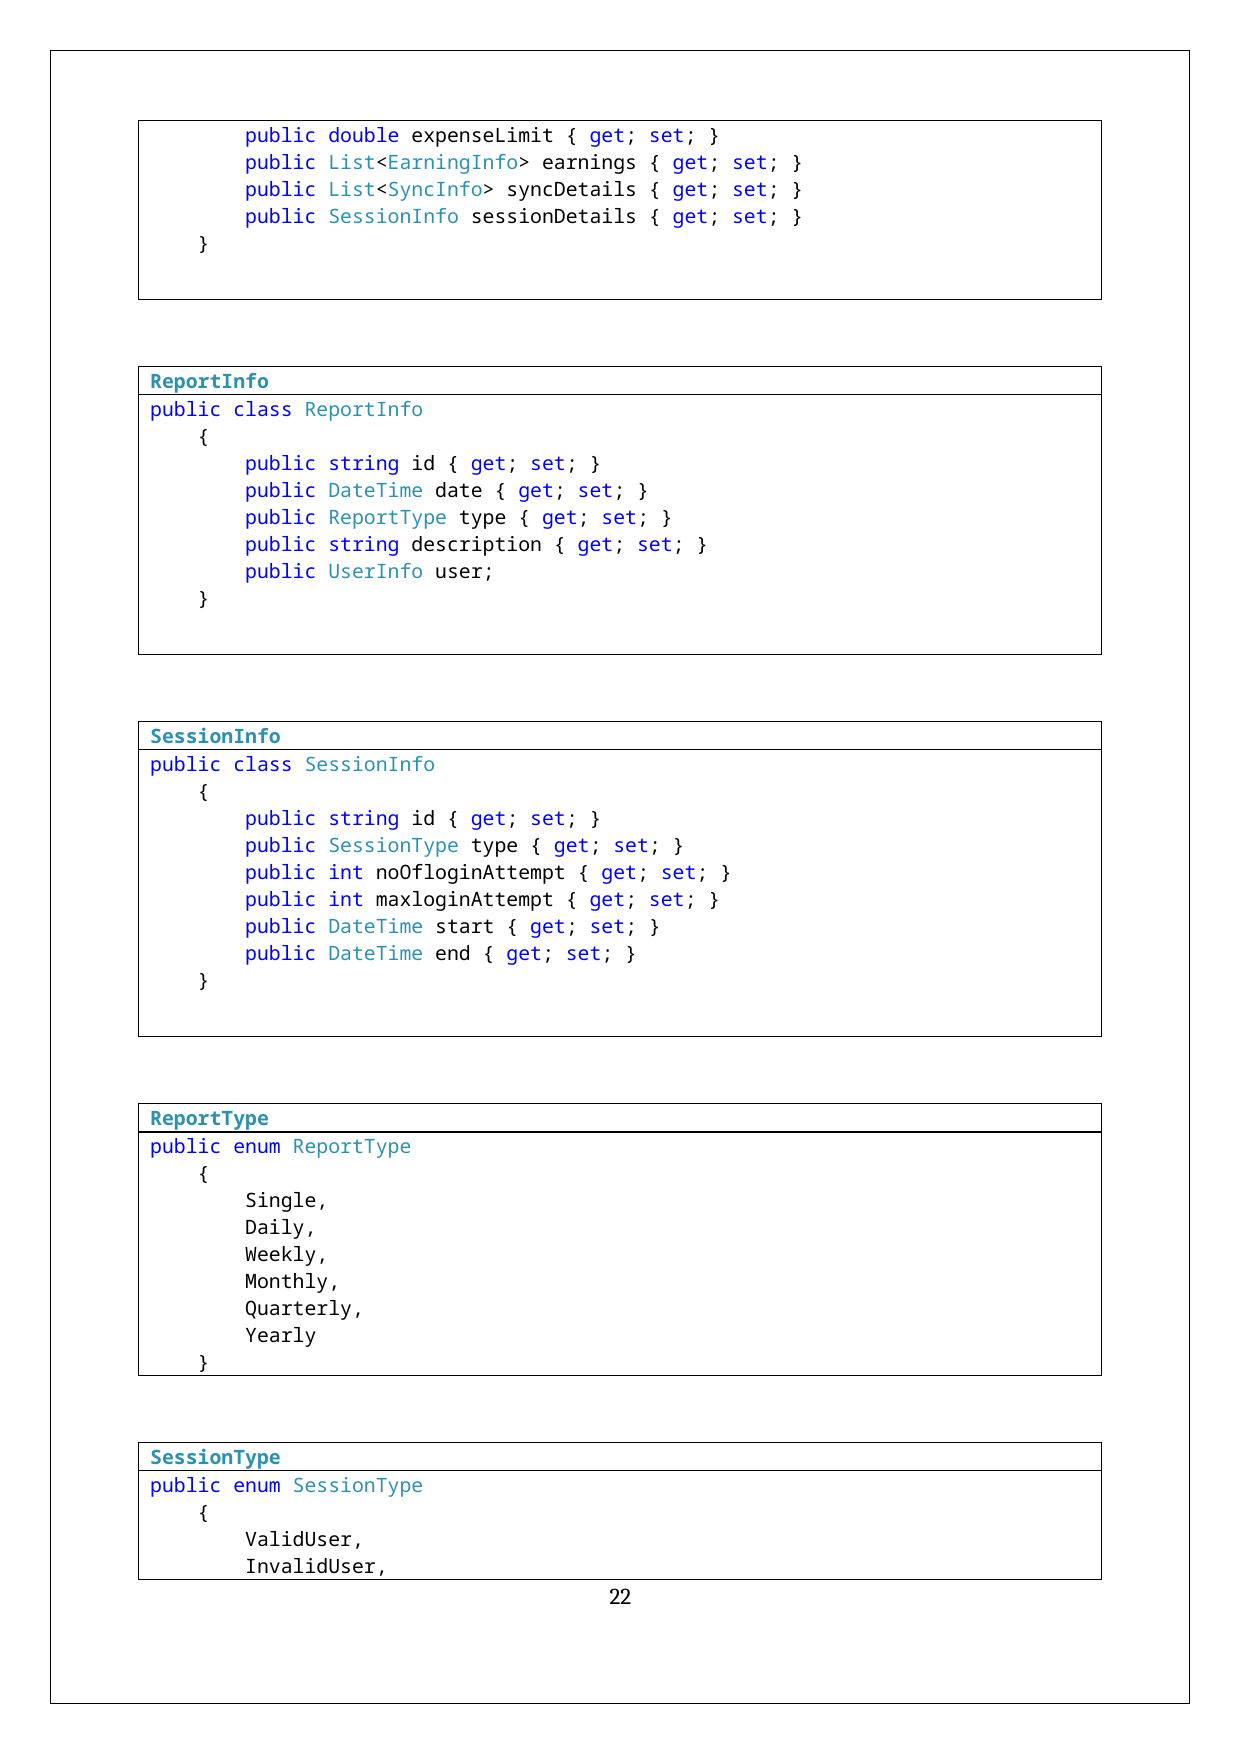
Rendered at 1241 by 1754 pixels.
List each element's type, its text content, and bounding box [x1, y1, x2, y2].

table_cell public enum SessionType { ValidUser, InvalidUser, TimeOut } [139, 1471, 1101, 1579]
table_header SessionInfo [139, 722, 1101, 749]
table_cell public class ReportInfo { public string id { get; set; } public DateTime date { get; set; } public ReportType type { get; set; } public string description { get; set; } public UserInfo user; } [139, 395, 1101, 654]
table_header SessionType [139, 1443, 1101, 1470]
table_header ReportInfo [139, 367, 1101, 394]
table_header ReportType [139, 1104, 1101, 1131]
table_cell public enum ReportType { Single, Daily, Weekly, Monthly, Quarterly, Yearly } [139, 1133, 1101, 1375]
table_cell public class SessionInfo { public string id { get; set; } public SessionType type { get; set; } public int noOfloginAttempt { get; set; } public int maxloginAttempt { get; set; } public DateTime start { get; set; } public DateTime end { get; set; } } [139, 750, 1101, 1036]
